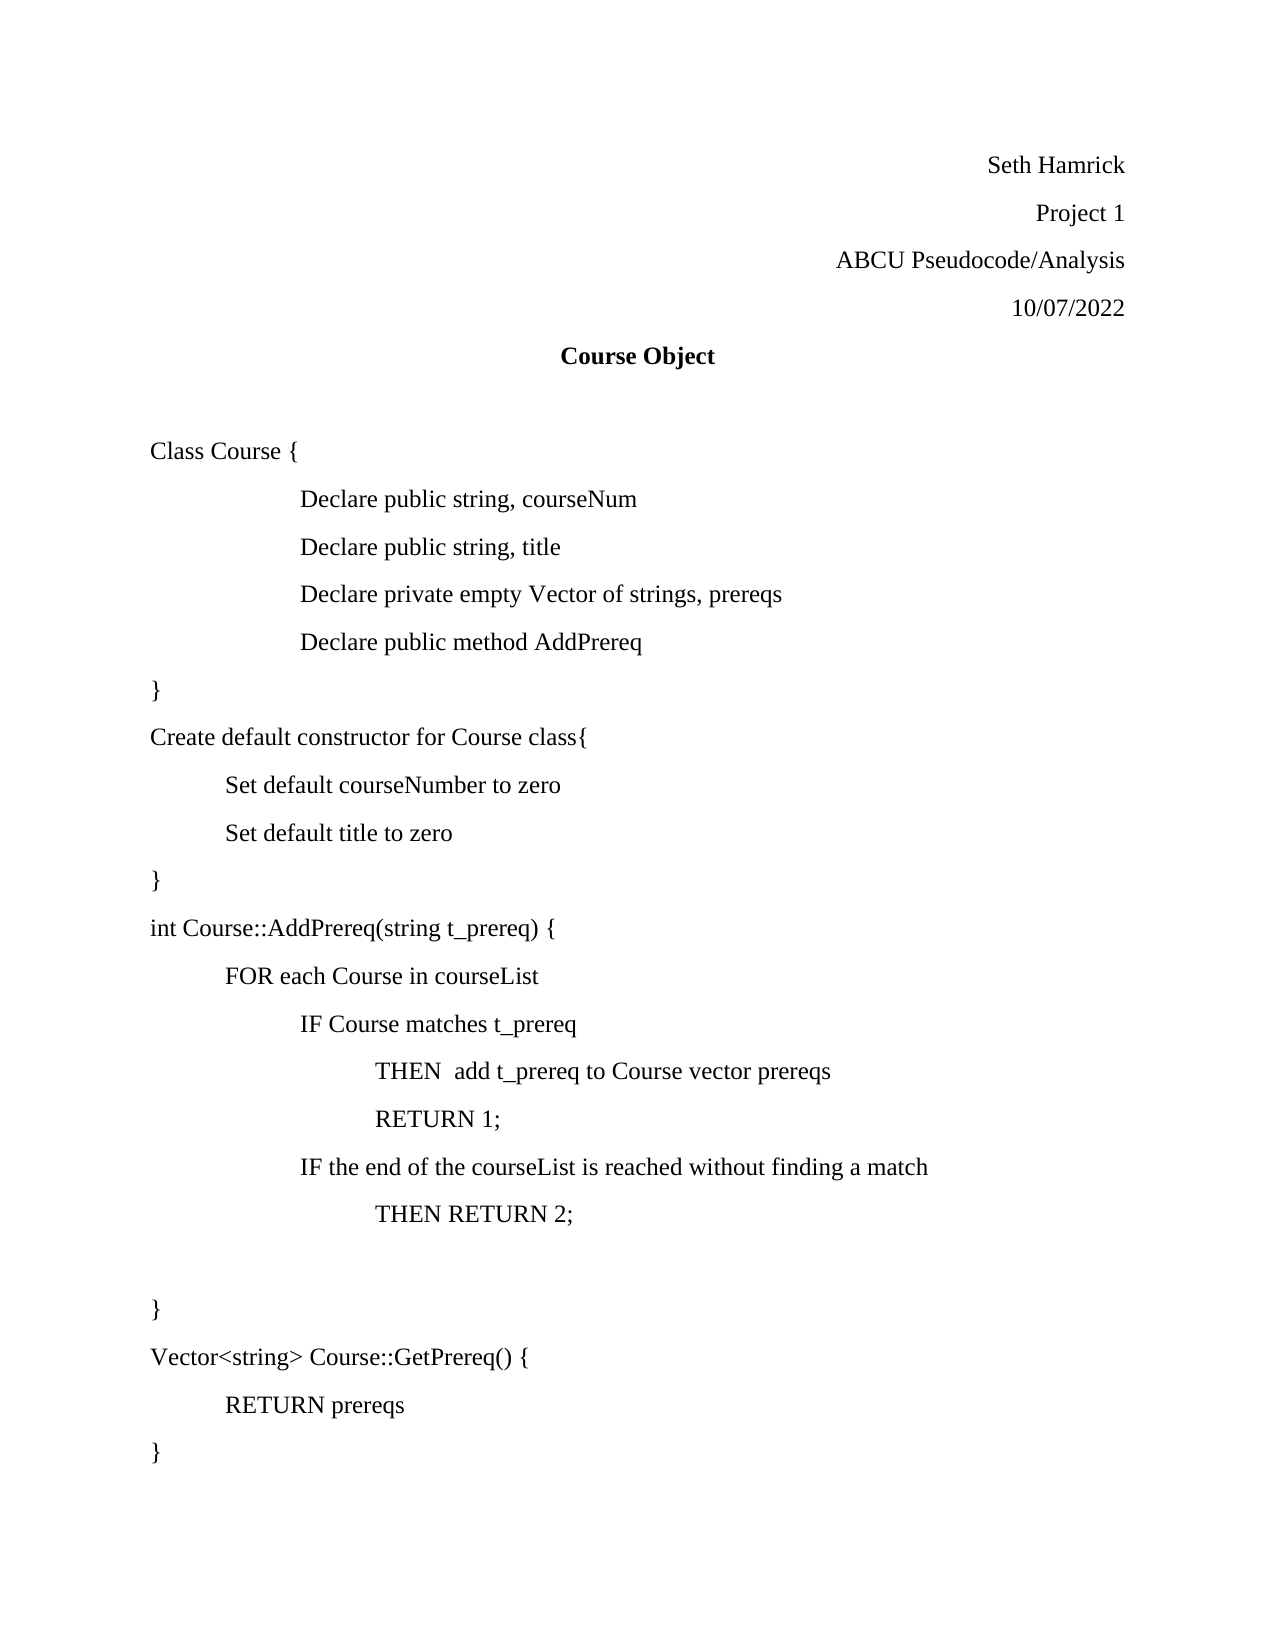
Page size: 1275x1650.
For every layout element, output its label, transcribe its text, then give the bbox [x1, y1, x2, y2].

text } [150, 866, 1125, 894]
text RETURN 1; [150, 1104, 1125, 1133]
text } [150, 675, 1125, 703]
text Create default constructor for Course class{ [150, 722, 1125, 751]
text Class Course { [150, 436, 1125, 465]
text } [150, 1437, 1125, 1466]
text Course Object [150, 341, 1125, 369]
text IF Course matches t_prereq [150, 1009, 1125, 1037]
text Vector<string> Course::GetPrereq() { [150, 1342, 1125, 1371]
text 10/07/2022 [150, 293, 1125, 322]
text Declare public string, title [150, 532, 1125, 560]
text Seth Hamrick [150, 150, 1125, 179]
text Set default title to zero [150, 818, 1125, 847]
text RETURN prereqs [150, 1390, 1125, 1418]
text Declare public method AddPrereq [150, 627, 1125, 656]
text Project 1 [150, 198, 1125, 226]
text } [150, 1294, 1125, 1323]
text ABCU Pseudocode/Analysis [150, 245, 1125, 274]
text Declare public string, courseNum [150, 484, 1125, 513]
text THEN add t_prereq to Course vector prereqs [150, 1056, 1125, 1085]
text Set default courseNumber to zero [150, 770, 1125, 799]
text int Course::AddPrereq(string t_prereq) { [150, 913, 1125, 942]
text FOR each Course in courseList [150, 961, 1125, 990]
text THEN RETURN 2; [150, 1199, 1125, 1228]
text Declare private empty Vector of strings, prereqs [150, 579, 1125, 608]
text IF the end of the courseList is reached without finding a match [150, 1152, 1125, 1181]
